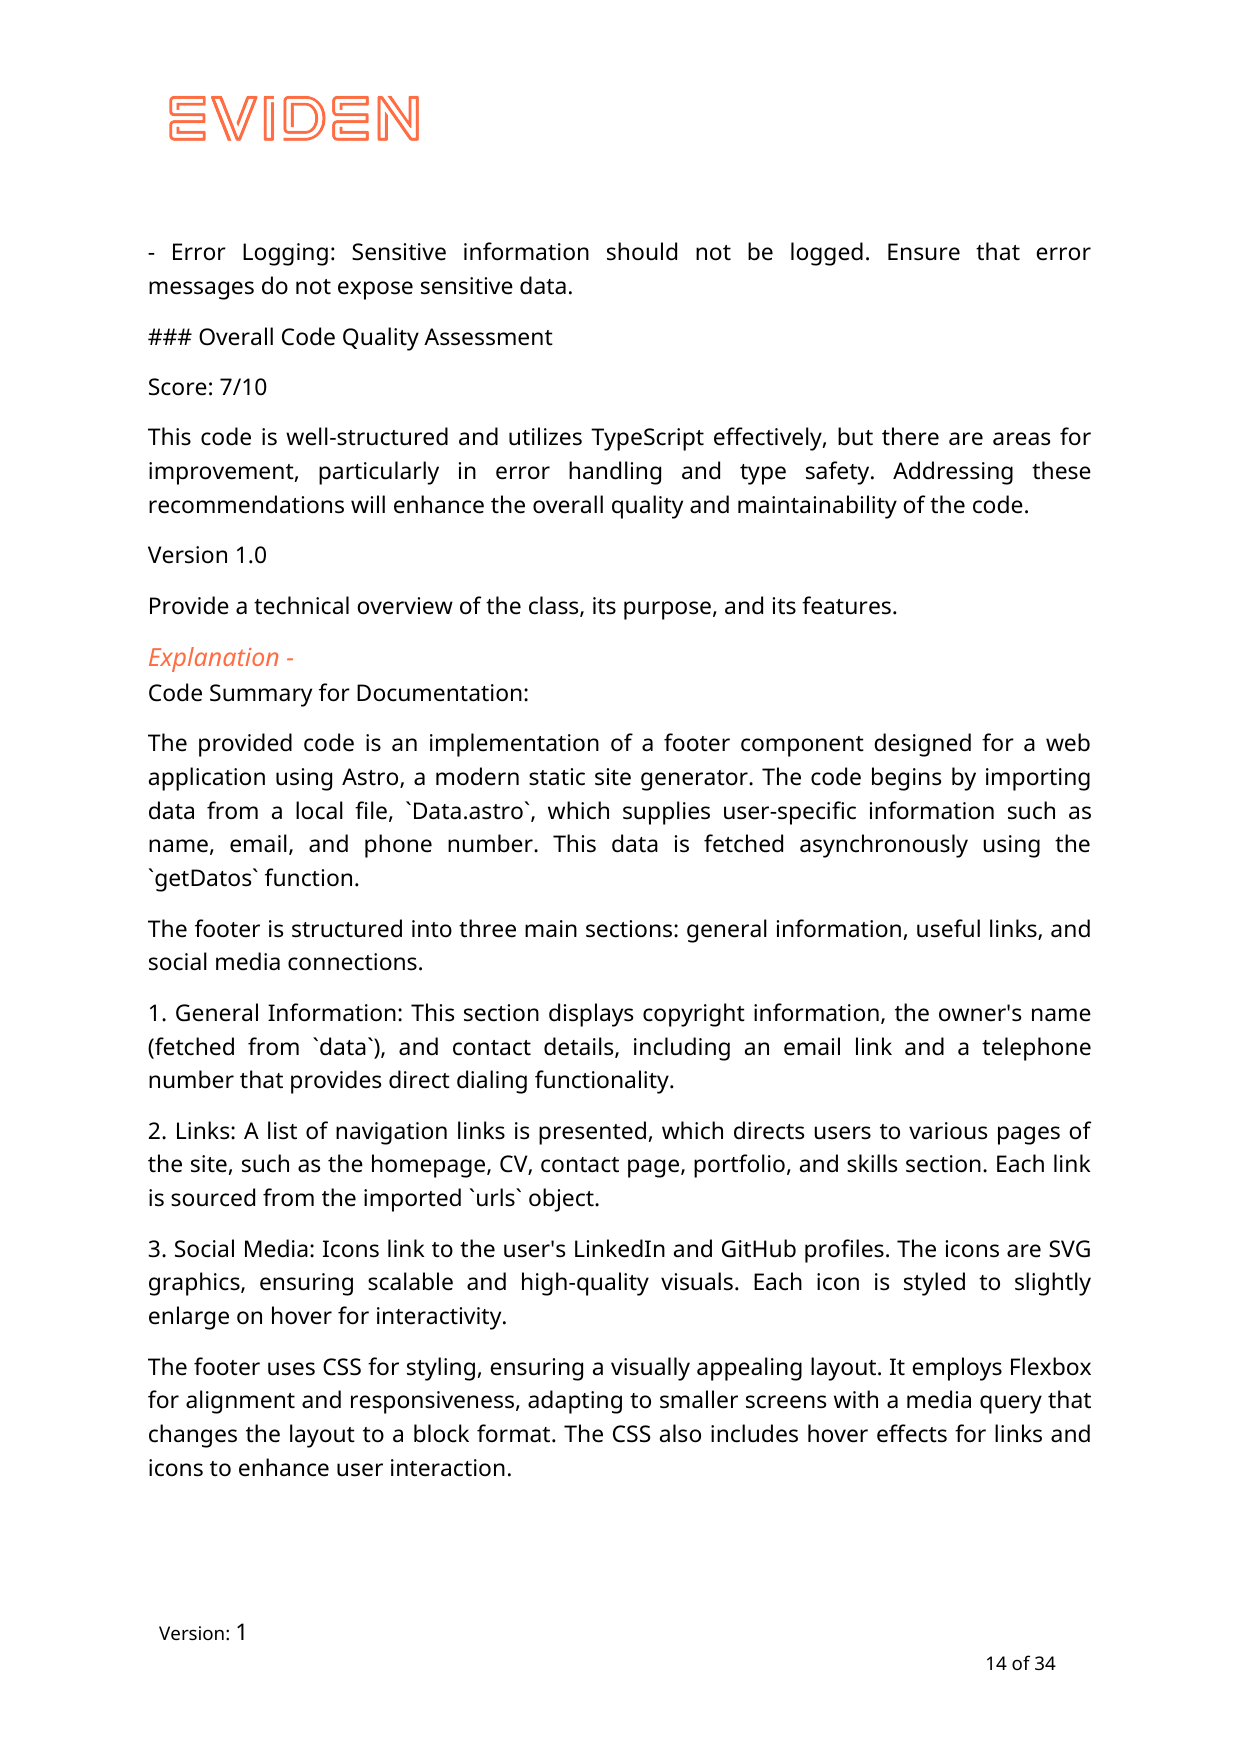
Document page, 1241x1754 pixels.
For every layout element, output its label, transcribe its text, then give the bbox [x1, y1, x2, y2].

text 3. Social Media: Icons link to the user's LinkedIn and GitHub profiles. The icons are SVG graphics, ensuring scalable and high-quality visuals. Each icon is styled to slightly enlarge on hover for interactivity. [148, 1233, 1093, 1331]
text Version 1.0 [148, 539, 1093, 570]
text This code is well-structured and utilizes TypeScript effectively, but there are areas for improvement, particularly in error handling and type safety. Addressing these recommendations will enhance the overall quality and maintainability of the code. [148, 421, 1093, 520]
text The footer is structured into three main sections: general information, useful links, and social media connections. [148, 913, 1093, 978]
text Provide a technical overview of the class, its purpose, and its features. [148, 589, 1093, 621]
text Score: 7/10 [148, 371, 1093, 402]
text ### Overall Code Quality Assessment [148, 320, 1093, 352]
text The footer uses CSS for styling, ensuring a visually appealing layout. It employs Flexbox for alignment and responsiveness, adapting to smaller screens with a media query that changes the layout to a block format. The CSS also includes hover effects for links and icons to enhance user interaction. [148, 1351, 1093, 1483]
text 2. Links: A list of navigation links is presented, which directs users to various pages of the site, such as the homepage, CV, contact page, portfolio, and skills section. Each link is sourced from the imported `urls` object. [148, 1115, 1093, 1213]
text Code Summary for Documentation: [148, 677, 1093, 708]
text The provided code is an implementation of a footer component designed for a web application using Astro, a modern static site generator. The code begins by importing data from a local file, `Data.astro`, which supplies user-specific information such as name, email, and phone number. This data is fetched asynchronously using the `getDatos` function. [148, 727, 1093, 893]
text - Error Logging: Sensitive information should not be logged. Ensure that error messages do not expose sensitive data. [148, 236, 1093, 301]
subtitle Explanation - [148, 640, 1093, 674]
text 1. General Information: This section displays copyright information, the owner's name (fetched from `data`), and contact details, including an email link and a telephone number that provides direct dialing functionality. [148, 997, 1093, 1096]
picture [147, 73, 441, 163]
